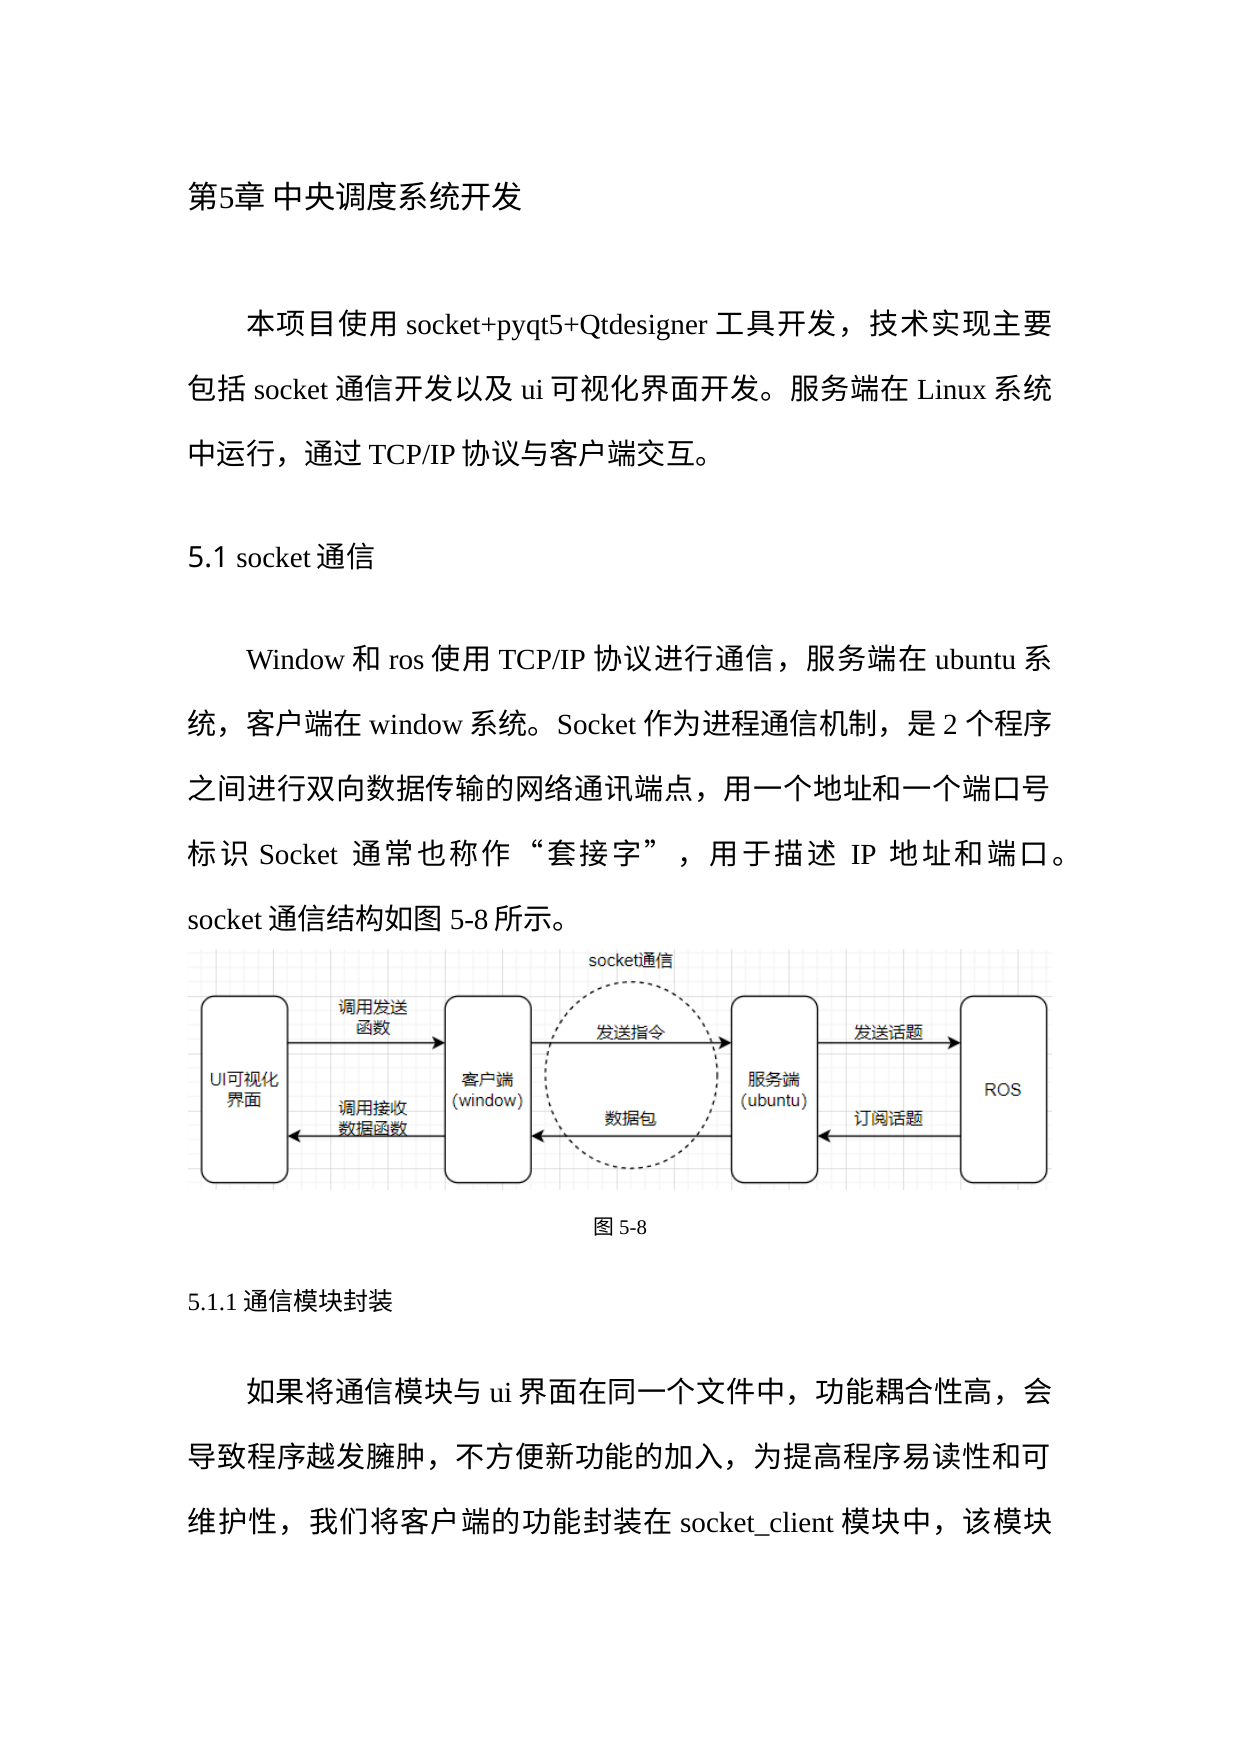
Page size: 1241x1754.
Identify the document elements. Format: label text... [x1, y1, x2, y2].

picture [187, 949, 1052, 1190]
subtitle 通信模块封装 [187, 1267, 1053, 1332]
subtitle 中央调度系统开发 [187, 162, 1053, 227]
subtitle socket通信 [187, 522, 1053, 587]
text 本项目使用socket+pyqt5+Qtdesigner工具开发，技术实现主要包括socket通信开发以及ui可视化界面开发。服务端在Linux系统中运行，通过TCP/IP协议与客户端交互。 [187, 289, 1053, 484]
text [187, 1357, 1053, 1552]
